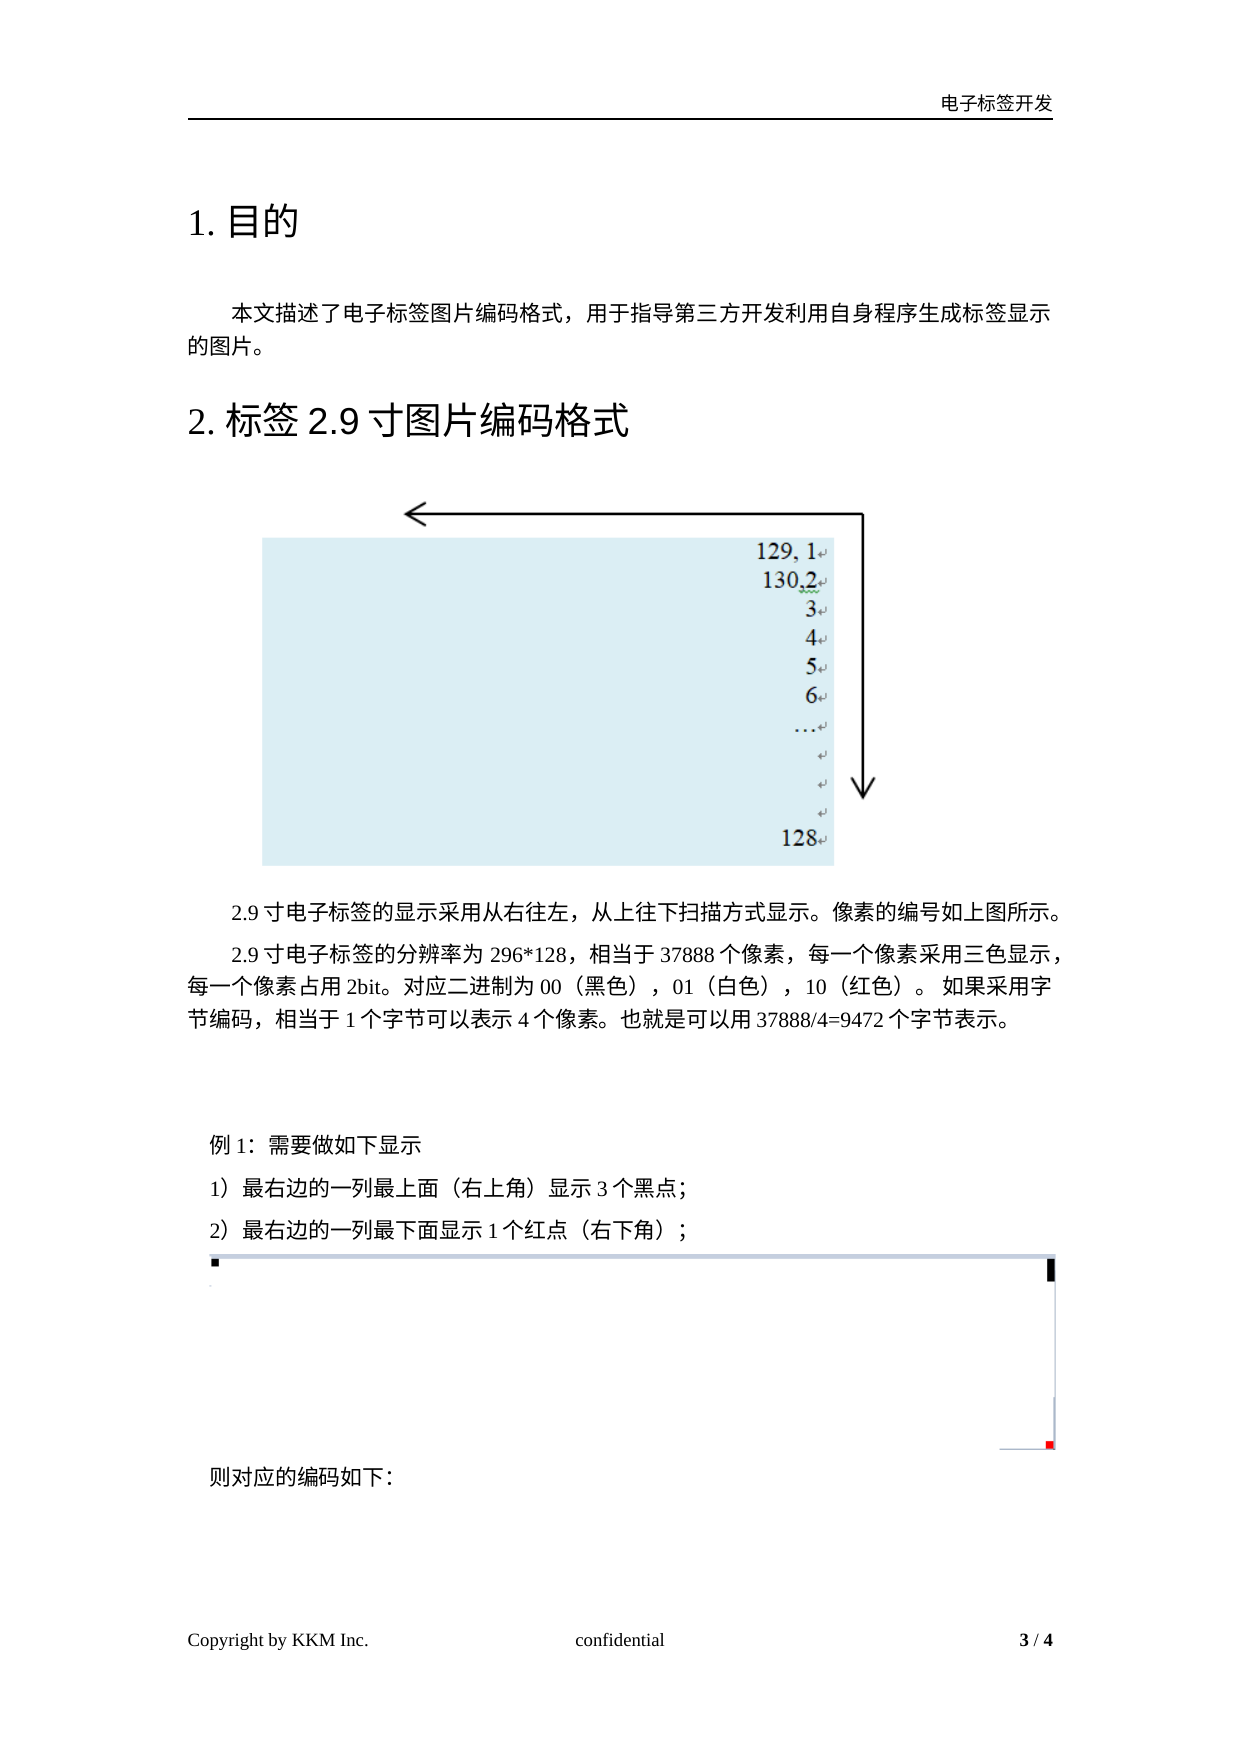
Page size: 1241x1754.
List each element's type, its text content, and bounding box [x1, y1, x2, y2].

text 例1：需要做如下显示 [187, 1128, 1053, 1160]
subtitle 标签2.9寸图片编码格式 [187, 386, 1053, 451]
text 2.9寸电子标签的显示采用从右往左，从上往下扫描方式显示。像素的编号如上图所示。 [187, 894, 1053, 927]
text 则对应的编码如下： [187, 1459, 1053, 1492]
text 2.9寸电子标签的分辨率为296*128，相当于37888个像素，每一个像素采用三色显示，每一个像素占用2bit。对应二进制为00（黑色），01（白色），10（红色）。 如果采用字节编码，相当于1个字节可以表示4个像素。也就是可以用37888/4=9472个字节表示。 [187, 936, 1053, 1034]
text 1）最右边的一列最上面（右上角）显示3个黑点； [187, 1170, 1053, 1203]
subtitle 目的 [187, 187, 1053, 252]
text 本文描述了电子标签图片编码格式，用于指导第三方开发利用自身程序生成标签显示的图片。 [187, 296, 1053, 361]
text 2）最右边的一列最下面显示1个红点（右下角）； [187, 1212, 1053, 1245]
picture [209, 1254, 1056, 1450]
picture [231, 494, 898, 871]
